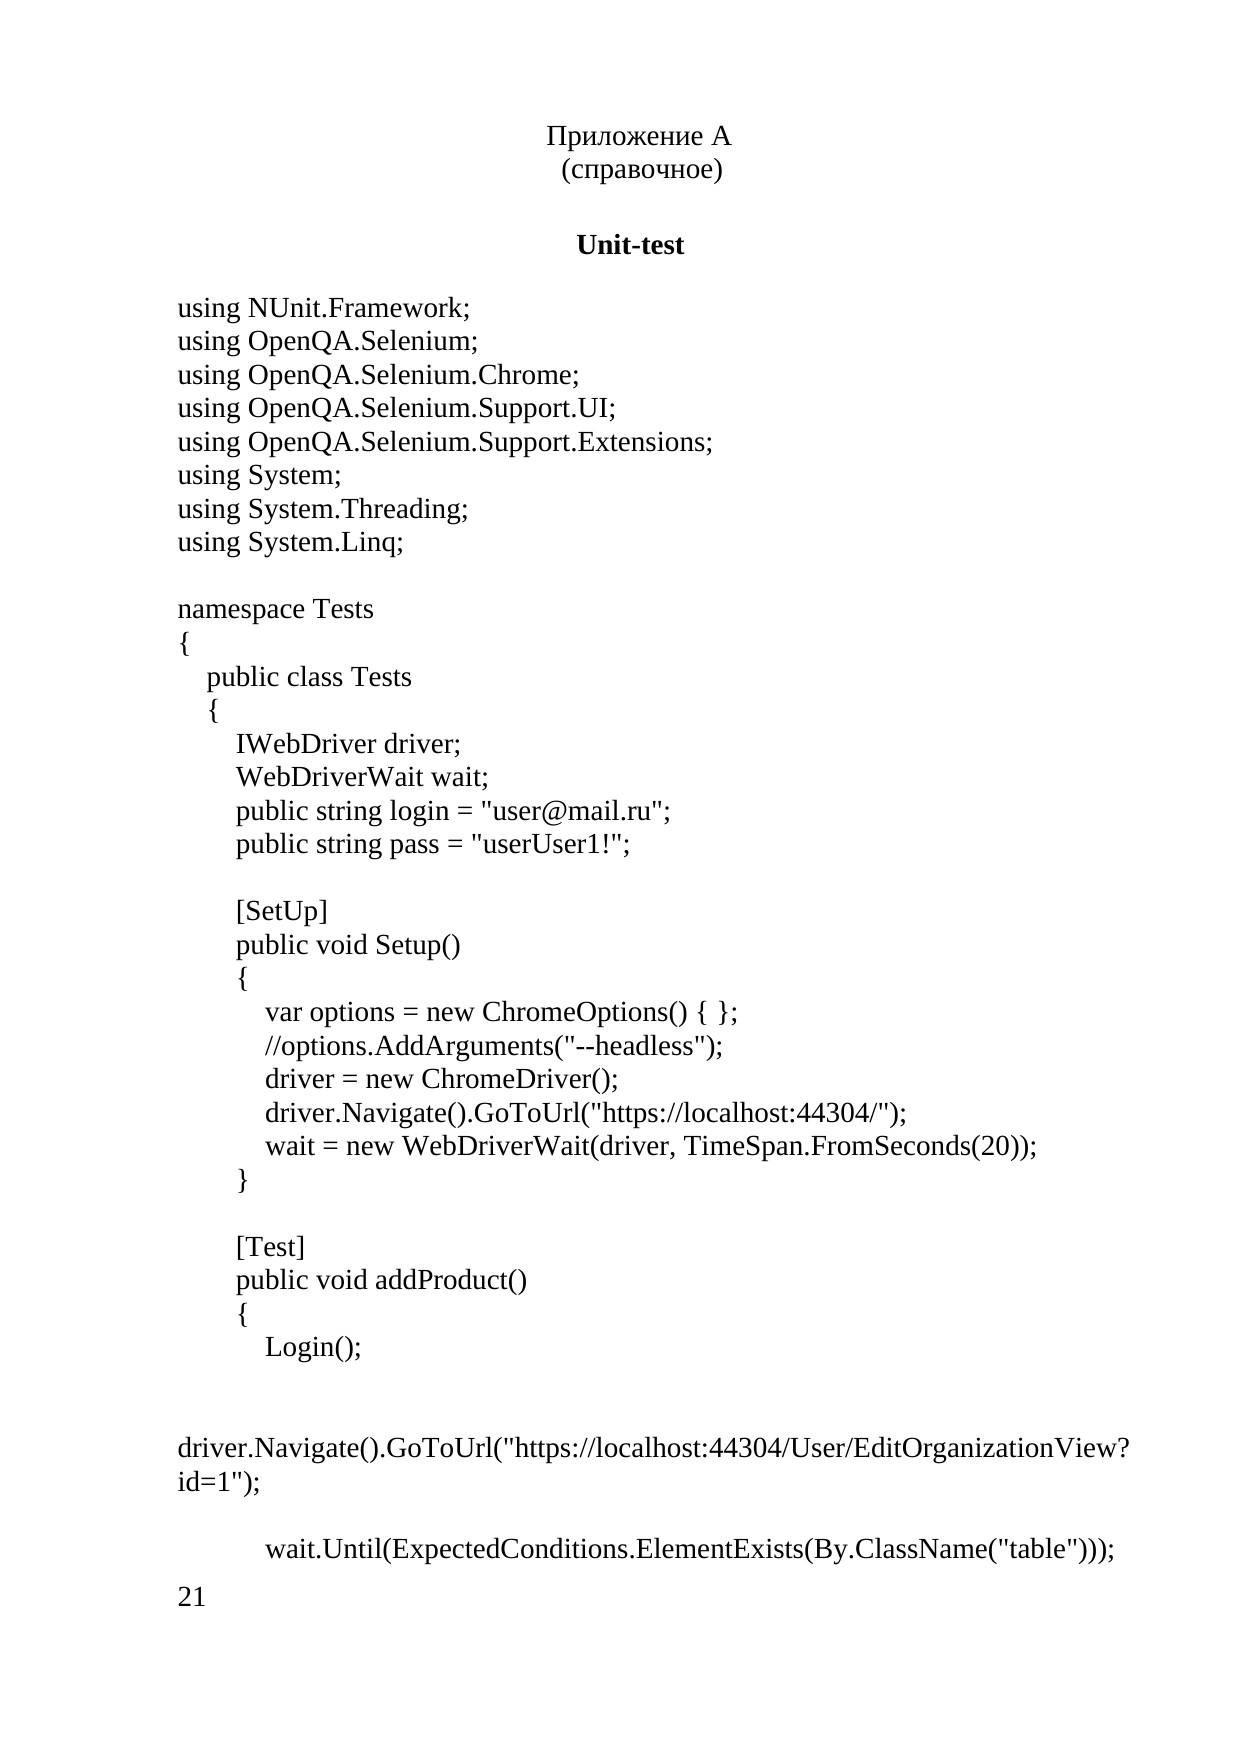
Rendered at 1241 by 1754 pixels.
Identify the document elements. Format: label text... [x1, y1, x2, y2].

text IWebDriver driver; [177, 726, 1152, 759]
text using OpenQA.Selenium.Support.UI; [177, 390, 1152, 424]
text { [177, 625, 1152, 659]
text using OpenQA.Selenium.Support.Extensions; [177, 424, 1152, 457]
text using OpenQA.Selenium.Chrome; [177, 357, 1152, 390]
text public class Tests [177, 659, 1152, 692]
text (справочное) [561, 152, 1152, 185]
text driver.Navigate().GoToUrl("https://localhost:44304/User/EditOrganizationView?id=1"); [177, 1397, 1152, 1497]
text using OpenQA.Selenium; [177, 323, 1152, 357]
text public string login = "user@mail.ru"; [177, 793, 1152, 826]
text using System.Linq; [177, 524, 1152, 558]
text { [177, 1296, 1152, 1329]
text [Test] [177, 1229, 1152, 1262]
text using System.Threading; [177, 491, 1152, 524]
text using NUnit.Framework; [177, 290, 1152, 323]
text driver = new ChromeDriver(); [177, 1061, 1152, 1095]
text wait = new WebDriverWait(driver, TimeSpan.FromSeconds(20)); [177, 1128, 1152, 1162]
text } [177, 1162, 1152, 1195]
text Unit-test [546, 227, 1152, 261]
text public string pass = "userUser1!"; [177, 826, 1152, 860]
text Приложение А [251, 118, 1152, 152]
text Login(); [177, 1329, 1152, 1363]
text driver.Navigate().GoToUrl("https://localhost:44304/"); [177, 1095, 1152, 1128]
text { [177, 692, 1152, 726]
text wait.Until(ExpectedConditions.ElementExists(By.ClassName("table"))); [177, 1531, 1152, 1564]
text using System; [177, 457, 1152, 491]
text public void Setup() [177, 927, 1152, 961]
text [SetUp] [177, 893, 1152, 927]
text { [177, 961, 1152, 994]
text //options.AddArguments("--headless"); [177, 1028, 1152, 1061]
text public void addProduct() [177, 1262, 1152, 1296]
text WebDriverWait wait; [177, 759, 1152, 793]
text namespace Tests [177, 592, 1152, 625]
text var options = new ChromeOptions() { }; [177, 994, 1152, 1028]
